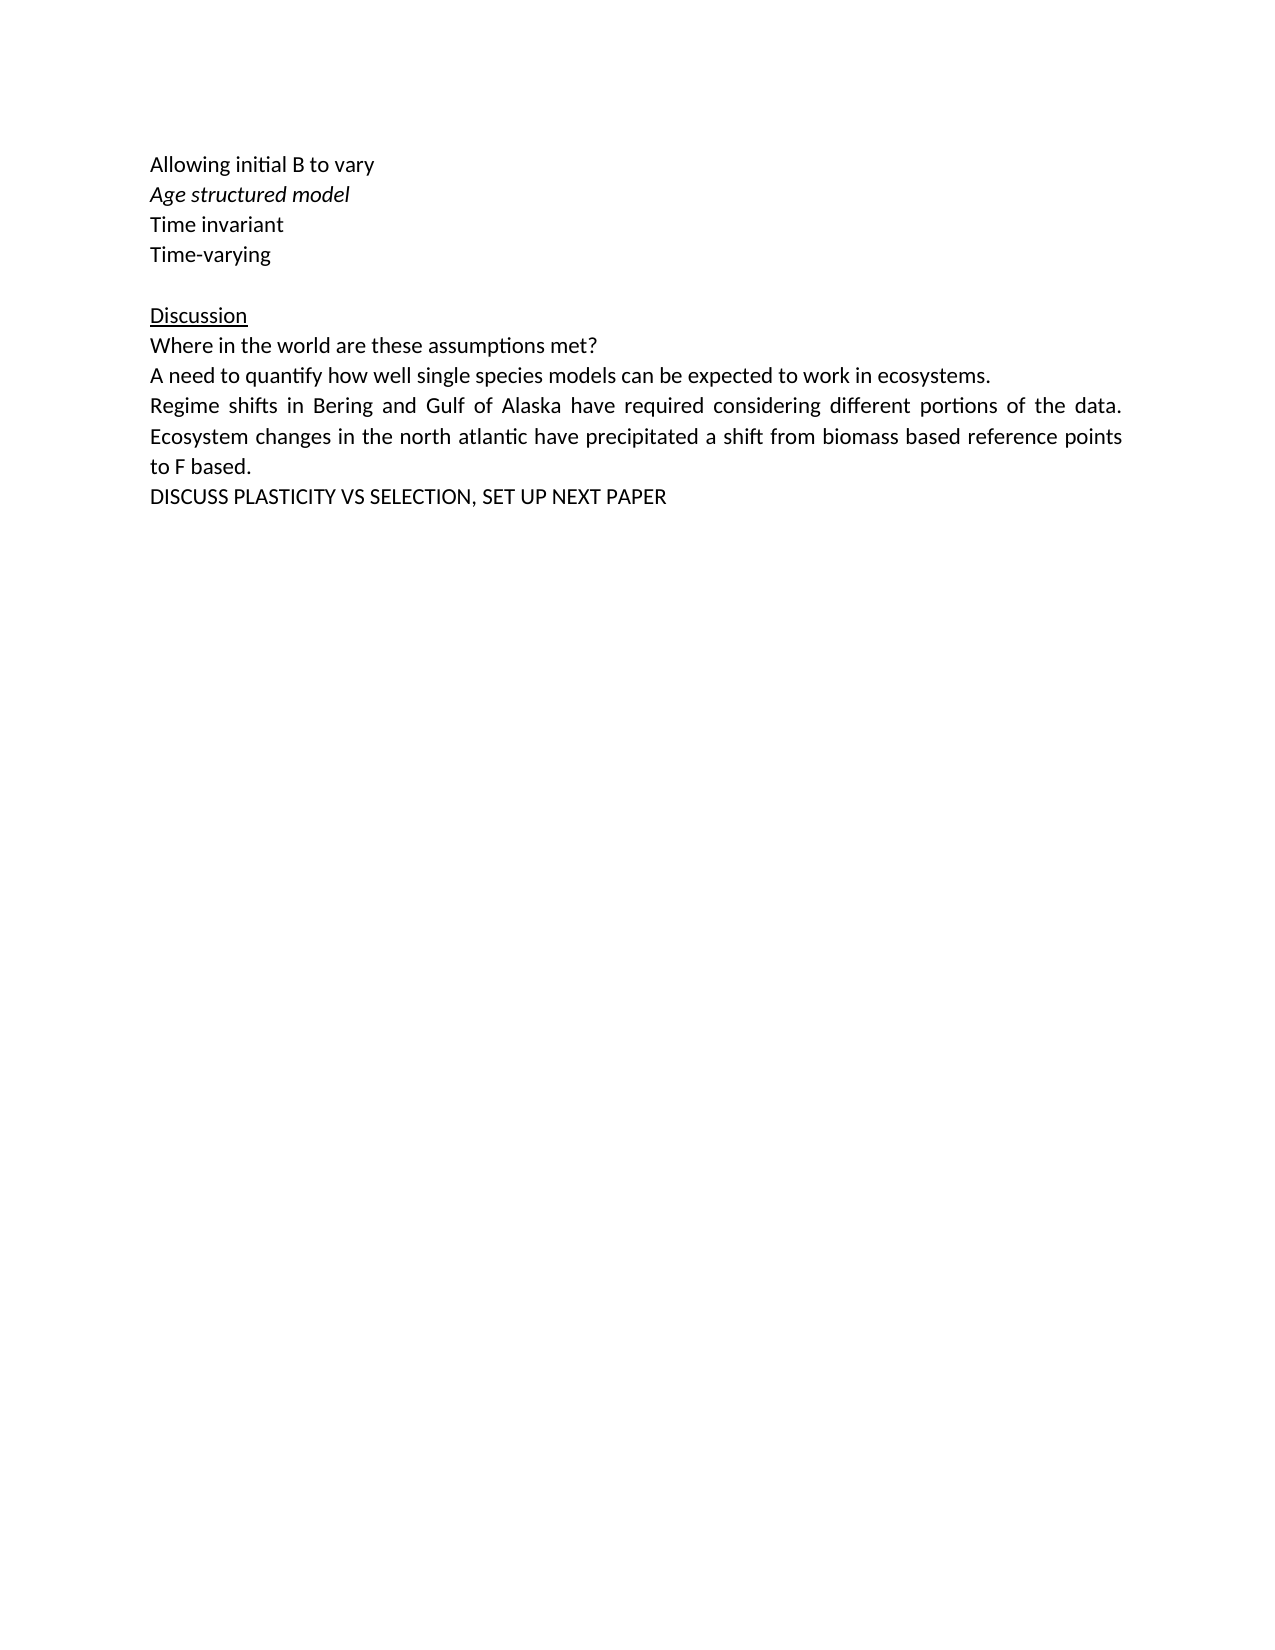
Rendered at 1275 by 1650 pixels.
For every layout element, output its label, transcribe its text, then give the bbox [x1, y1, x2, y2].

text Time-varying [150, 241, 1125, 269]
text Discussion [150, 301, 1125, 329]
text Age structured model [150, 180, 1125, 208]
text DISCUSS PLASTICITY VS SELECTION, SET UP NEXT PAPER [150, 482, 1125, 510]
text Regime shifts in Bering and Gulf of Alaska have required considering different portions of the data. Ecosystem changes in the north atlantic have precipitated a shift from biomass based reference points to F based. [150, 392, 1125, 480]
text A need to quantify how well single species models can be expected to work in ecosystems. [150, 361, 1125, 389]
text Allowing initial B to vary [150, 150, 1125, 178]
text Time invariant [150, 210, 1125, 238]
text Where in the world are these assumptions met? [150, 331, 1125, 359]
